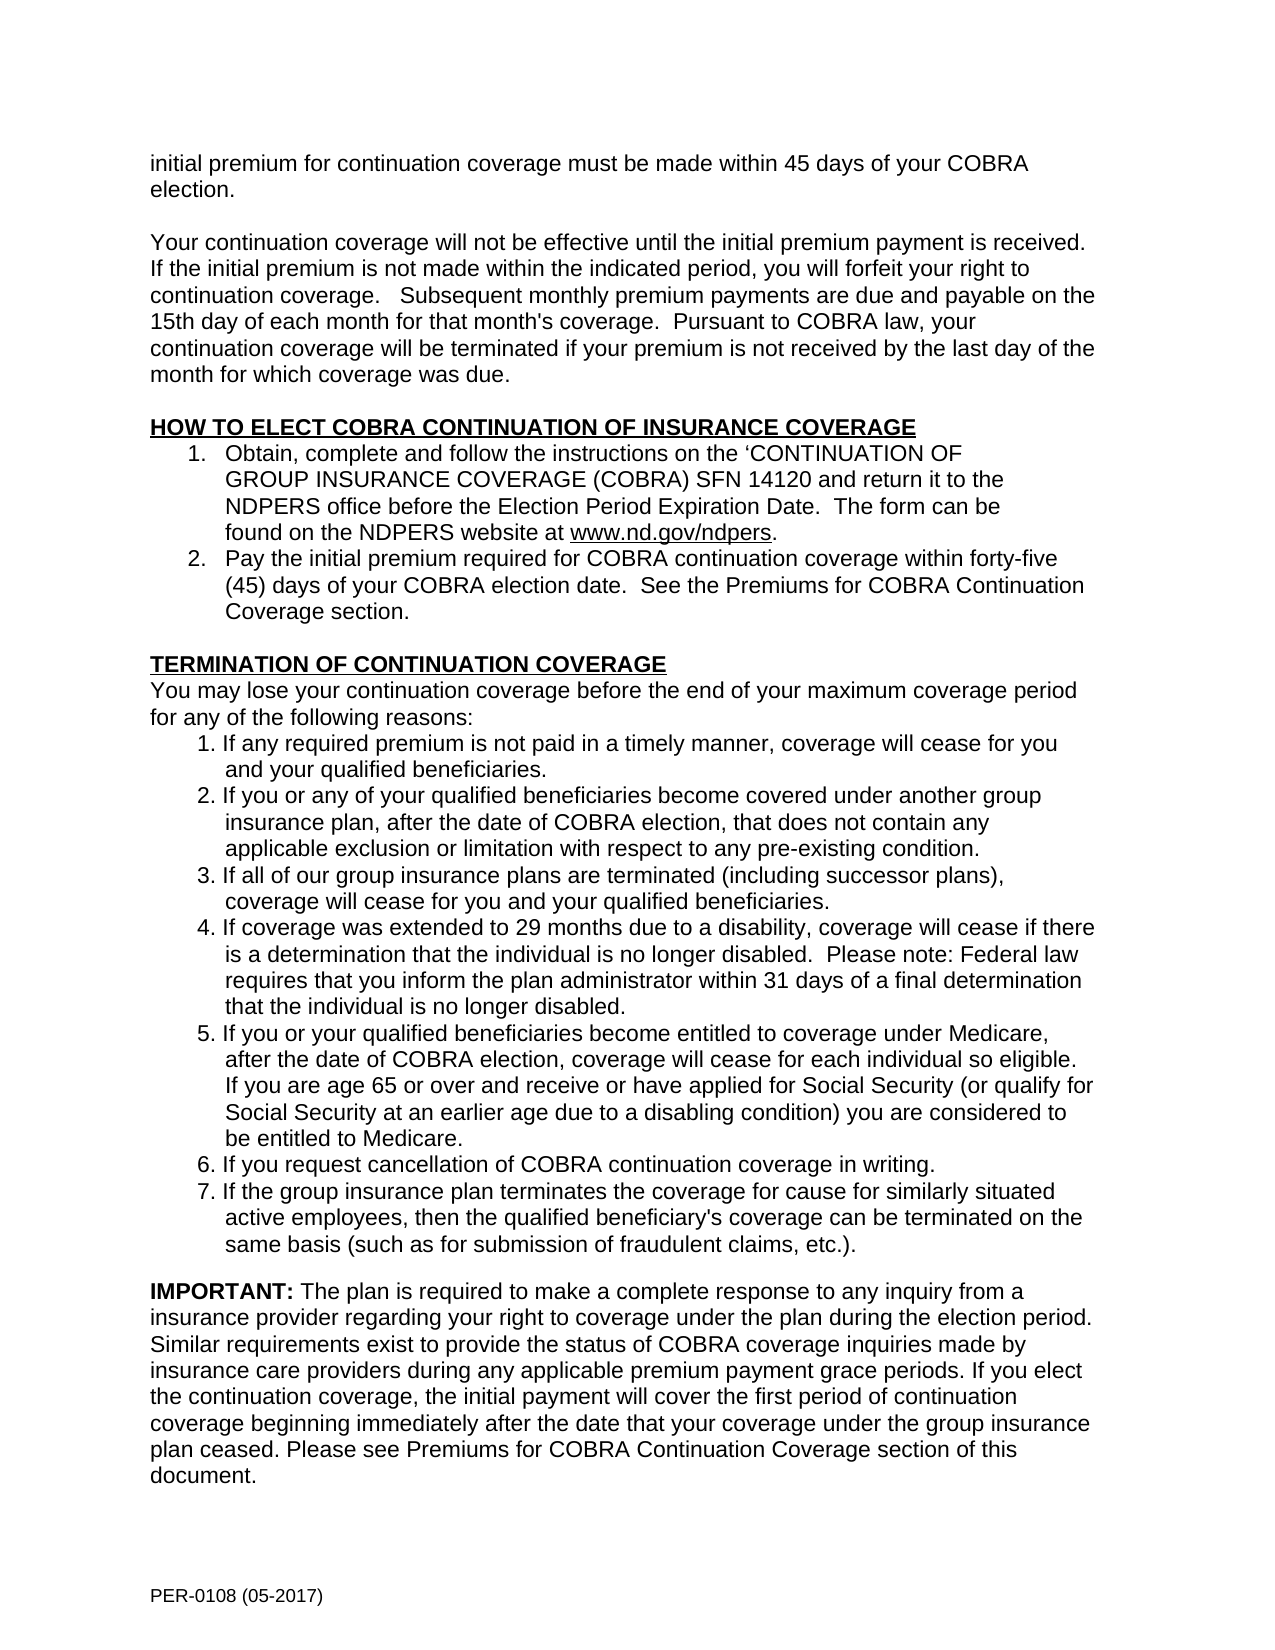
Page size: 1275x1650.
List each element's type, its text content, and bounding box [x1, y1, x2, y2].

text HOW TO ELECT COBRA CONTINUATION OF INSURANCE COVERAGE [150, 413, 1032, 440]
text 1. If any required premium is not paid in a timely manner, coverage will cease for you and your qualified beneficiaries. [197, 730, 1099, 782]
text TERMINATION OF CONTINUATION COVERAGE [150, 651, 1032, 677]
text IMPORTANT: The plan is required to make a complete response to any inquiry from a insurance provider regarding your right to coverage under the plan during the election period. Similar requirements exist to provide the status of COBRA coverage inquiries made by insurance care providers during any applicable premium payment grace periods. If you elect the continuation coverage, the initial payment will cover the first period of continuation coverage beginning immediately after the date that your coverage under the group insurance plan ceased. Please see Premiums for COBRA Continuation Coverage section of this document. [150, 1278, 1099, 1489]
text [150, 150, 1099, 203]
text 5. If you or your qualified beneficiaries become entitled to coverage under Medicare, after the date of COBRA election, coverage will cease for each individual so eligible. If you are age 65 or over and receive or have applied for Social Security (or qualify for Social Security at an earlier age due to a disabling condition) you are considered to be entitled to Medicare. [197, 1020, 1099, 1151]
text You may lose your continuation coverage before the end of your maximum coverage period for any of the following reasons: [150, 677, 1099, 730]
list Pay the initial premium required for COBRA continuation coverage within forty-five (45) days of your COBRA election date. See the Premiums for COBRA Continuation Coverage section. [187, 545, 1099, 624]
text 3. If all of our group insurance plans are terminated (including successor plans), coverage will cease for you and your qualified beneficiaries. [197, 862, 1099, 914]
text Your continuation coverage will not be effective until the initial premium payment is received. If the initial premium is not made within the indicated period, you will forfeit your right to continuation coverage. Subsequent monthly premium payments are due and payable on the 15th day of each month for that month's coverage. Pursuant to COBRA law, your continuation coverage will be terminated if your premium is not received by the last day of the month for which coverage was due. [150, 229, 1099, 387]
text 7. If the group insurance plan terminates the coverage for cause for similarly situated active employees, then the qualified beneficiary's coverage can be terminated on the same basis (such as for submission of fraudulent claims, etc.). [197, 1178, 1099, 1257]
list Obtain, complete and follow the instructions on the ‘CONTINUATION OF GROUP INSURANCE COVERAGE (COBRA) SFN 14120 and return it to the NDPERS office before the Election Period Expiration Date. The form can be found on the NDPERS website at www.nd.gov/ndpers. [187, 440, 1032, 545]
text 4. If coverage was extended to 29 months due to a disability, coverage will cease if there is a determination that the individual is no longer disabled. Please note: Federal law requires that you inform the plan administrator within 31 days of a final determination that the individual is no longer disabled. [197, 914, 1099, 1020]
text 6. If you request cancellation of COBRA continuation coverage in writing. [197, 1151, 1099, 1178]
text 2. If you or any of your qualified beneficiaries become covered under another group insurance plan, after the date of COBRA election, that does not contain any applicable exclusion or limitation with respect to any pre-existing condition. [197, 782, 1099, 862]
